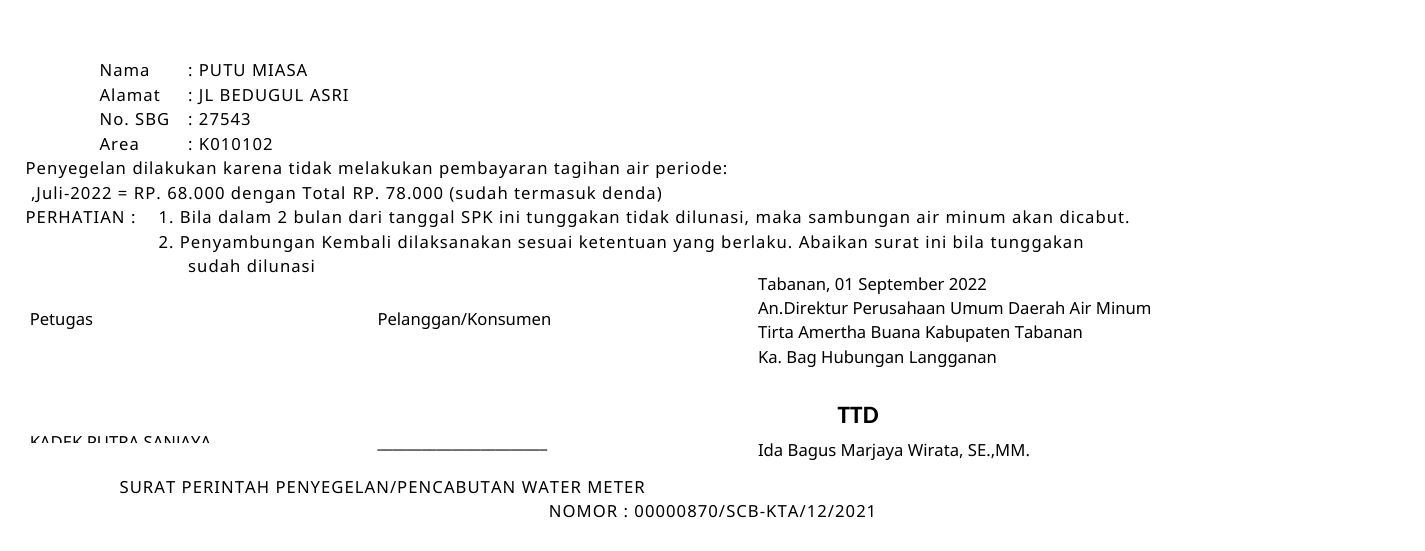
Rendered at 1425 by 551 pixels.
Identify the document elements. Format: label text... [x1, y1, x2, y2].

text PERHATIAN : 1. Bila dalam 2 bulan dari tanggal SPK ini tunggakan tidak dilunasi, maka sambungan air minum akan dicabut. [25, 206, 1399, 229]
text Nama : PUTU MIASA [25, 59, 1399, 82]
text NOMOR : 00000870/SCB-KTA/12/2021 [25, 500, 1399, 522]
text sudah dilunasi [25, 255, 1399, 278]
text No. SBG : 27543 [25, 108, 1399, 131]
text ,Juli-2022 = RP. 68.000 dengan Total RP. 78.000 (sudah termasuk denda) [25, 181, 1399, 204]
text 2. Penyambungan Kembali dilaksanakan sesuai ketentuan yang berlaku. Abaikan surat ini bila tunggakan [25, 230, 1399, 253]
text SURAT PERINTAH PENYEGELAN/PENCABUTAN WATER METER [25, 475, 1399, 498]
text Alamat : JL BEDUGUL ASRI [25, 83, 1399, 106]
text Area : K010102 [25, 132, 1399, 155]
text Penyegelan dilakukan karena tidak melakukan pembayaran tagihan air periode: [25, 157, 1399, 180]
